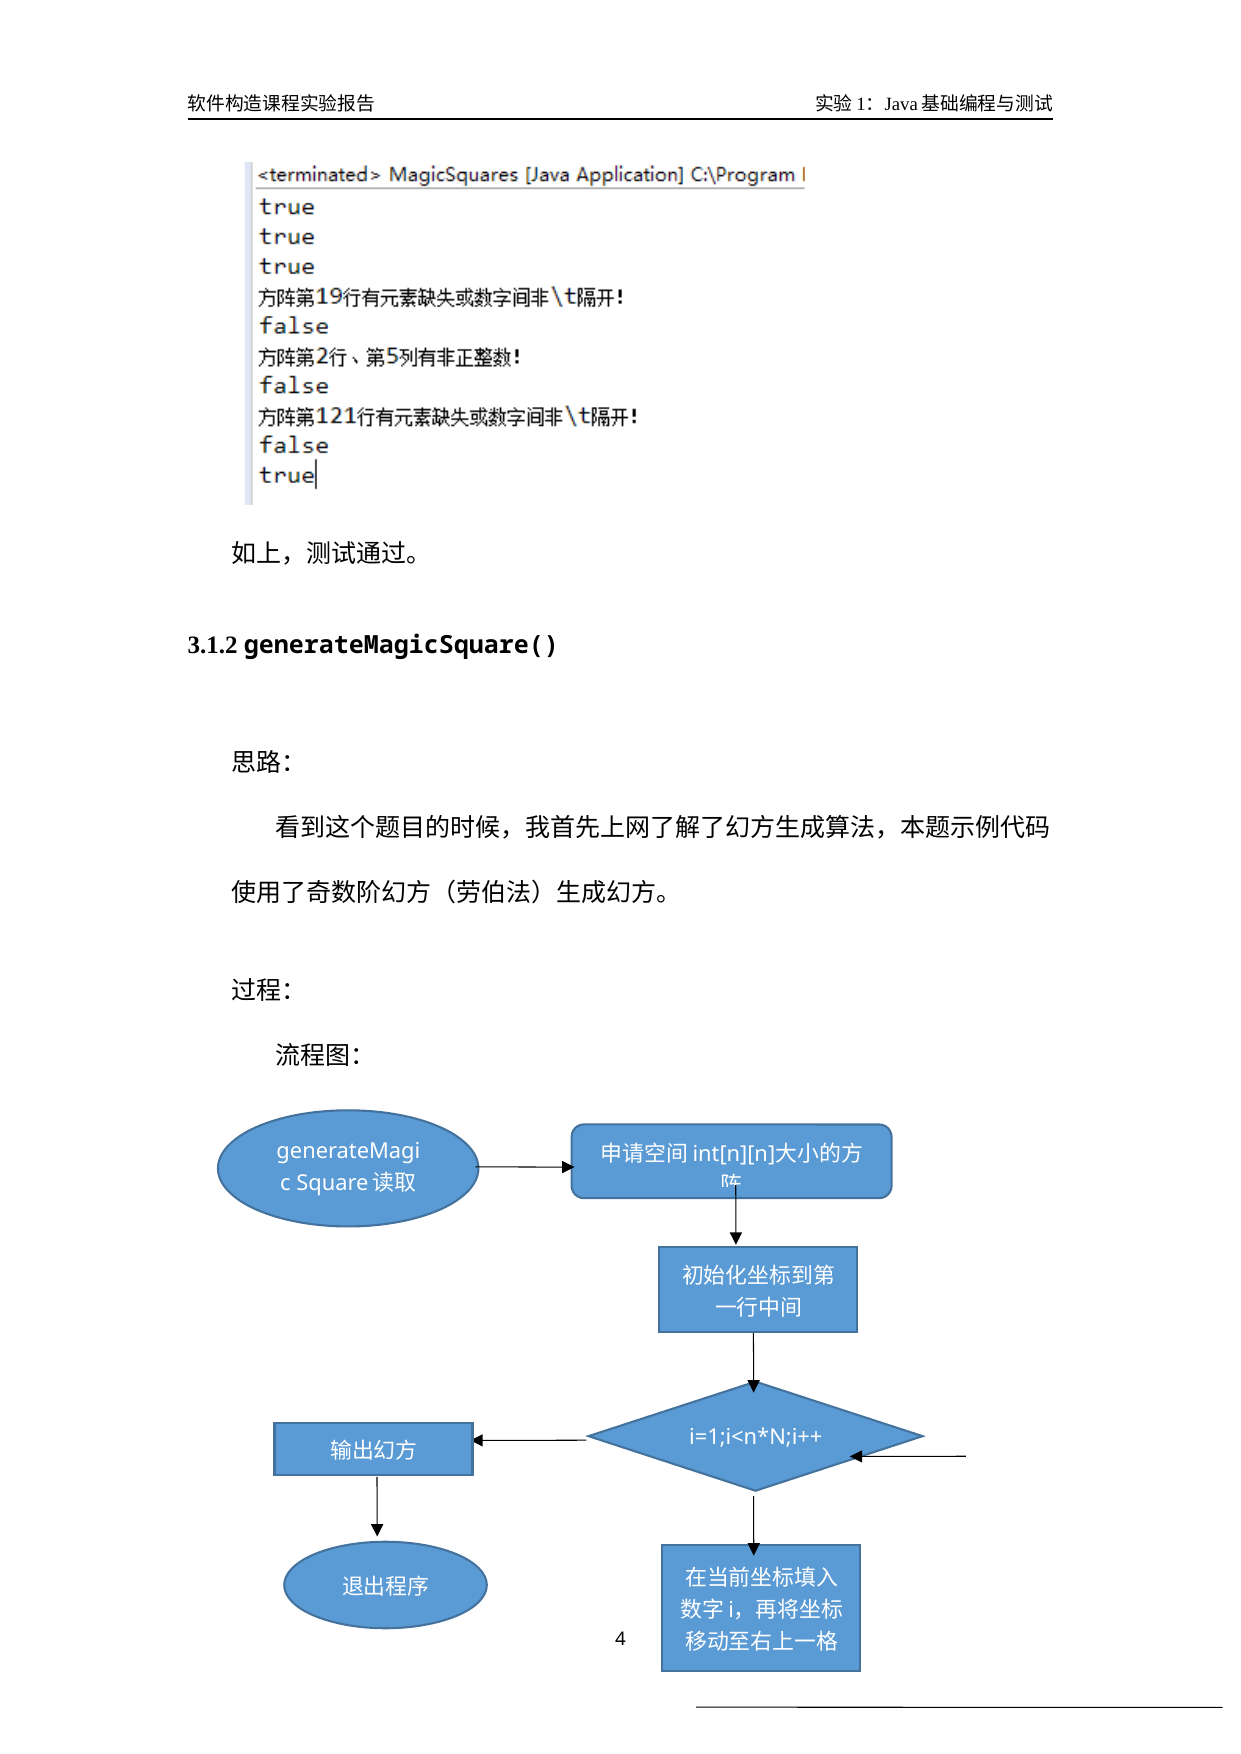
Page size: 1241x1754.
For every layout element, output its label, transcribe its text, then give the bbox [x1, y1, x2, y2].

picture [231, 162, 805, 505]
text 如上，测试通过。 [187, 519, 1053, 584]
text 看到这个题目的时候，我首先上网了解了幻方生成算法，本题示例代码使用了奇数阶幻方（劳伯法）生成幻方。 [231, 793, 1053, 923]
text 思路： [187, 728, 1053, 793]
subtitle generateMagicSquare() [187, 612, 1053, 677]
text 过程： [187, 956, 1053, 1021]
text 流程图： [231, 1021, 1053, 1086]
